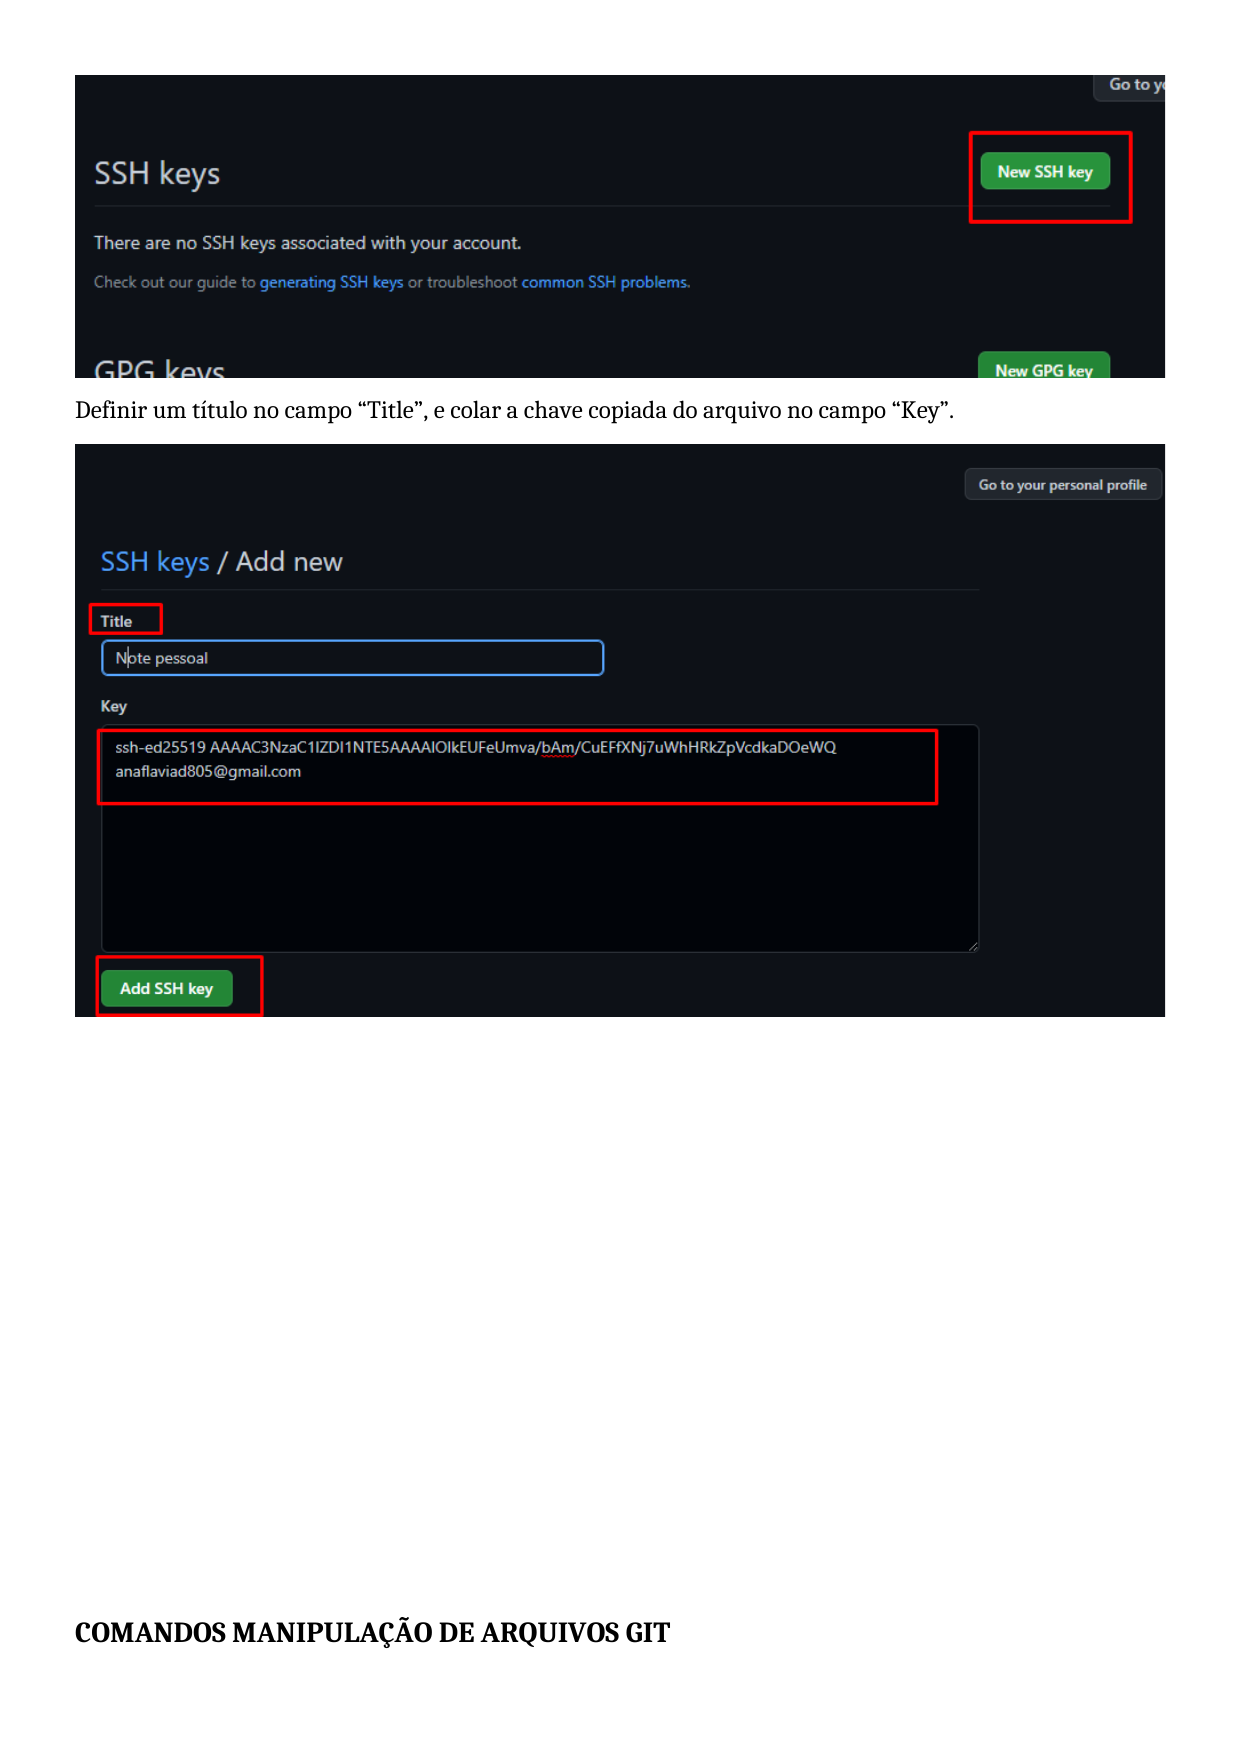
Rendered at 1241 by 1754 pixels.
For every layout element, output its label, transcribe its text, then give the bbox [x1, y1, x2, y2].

text Definir um título no campo “Title”, e colar a chave copiada do arquivo no campo “Key”. [75, 396, 1165, 425]
picture [75, 75, 1166, 378]
text COMANDOS MANIPULAÇÃO DE ARQUIVOS GIT [75, 1616, 1165, 1650]
picture [75, 444, 1166, 1017]
